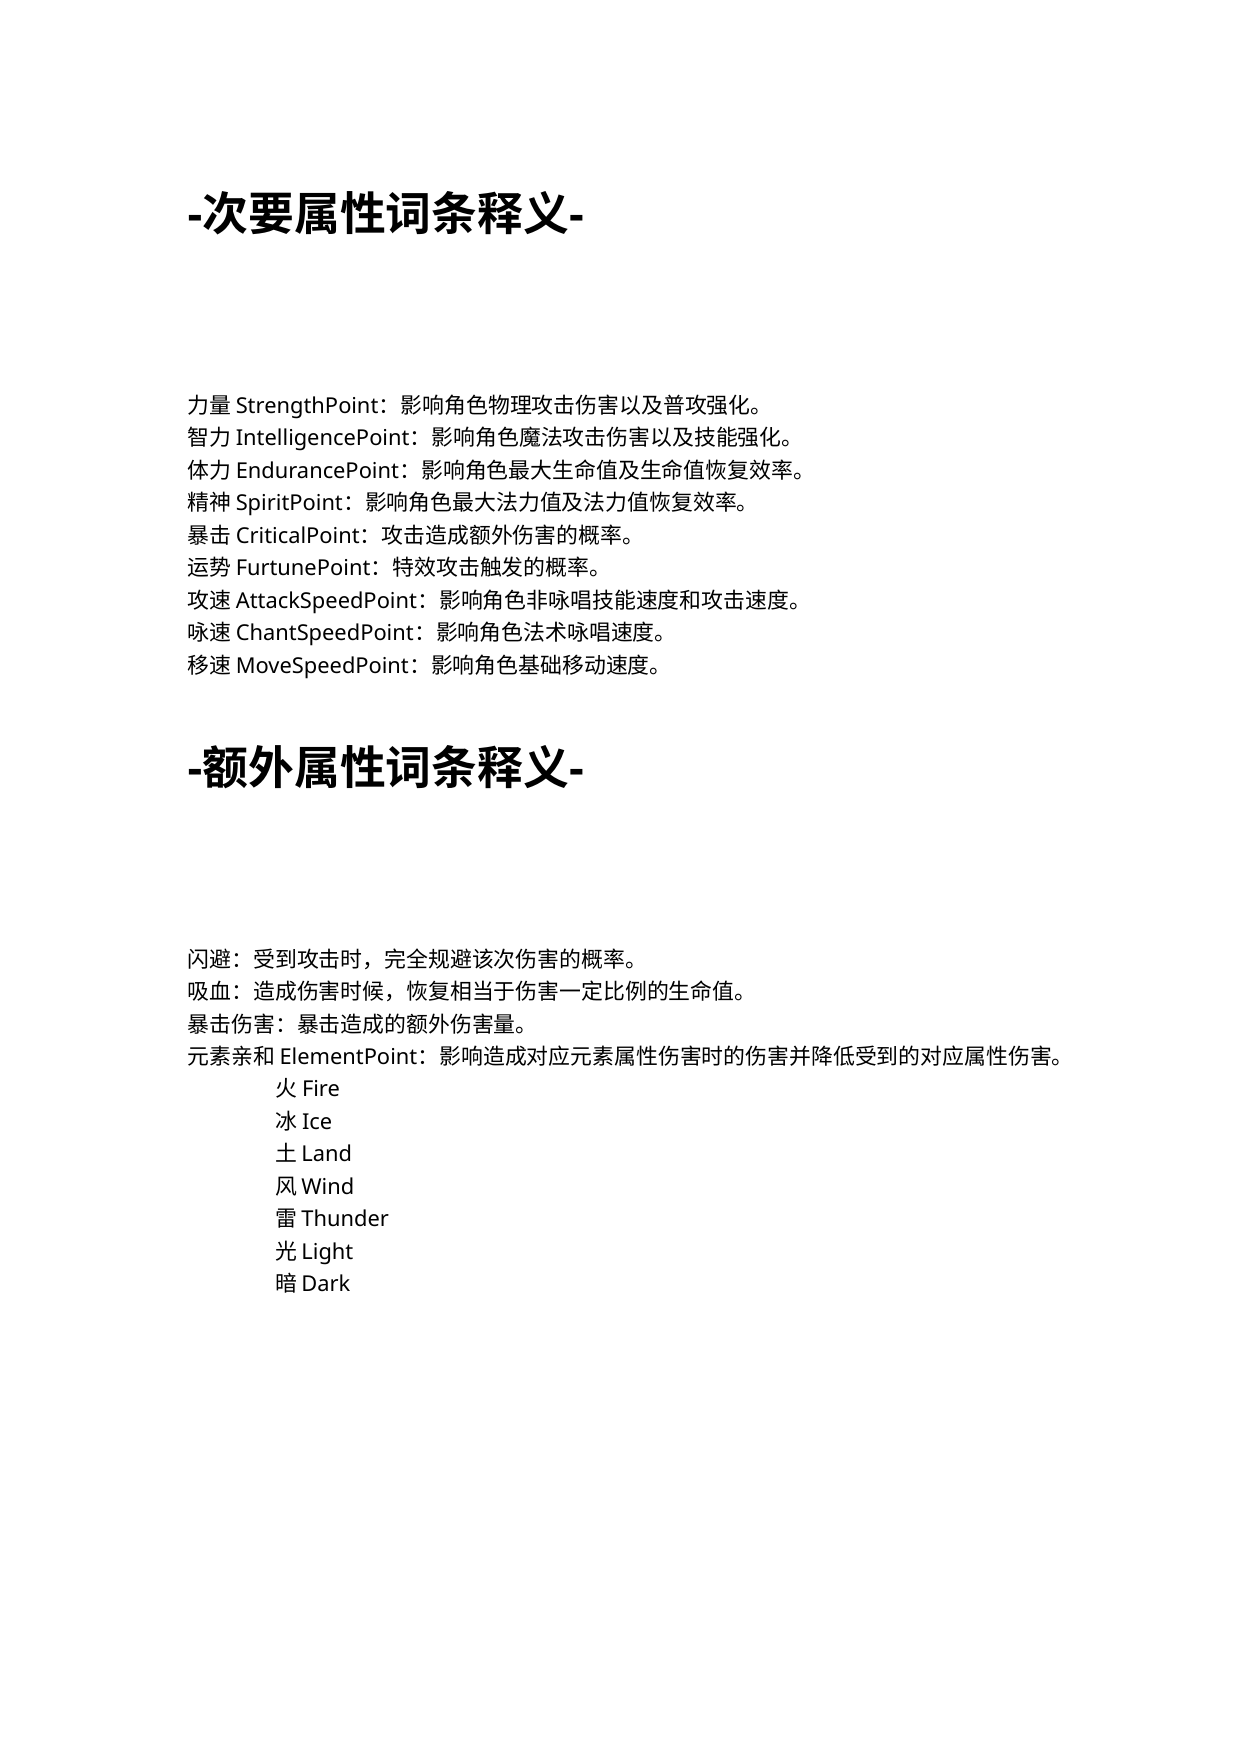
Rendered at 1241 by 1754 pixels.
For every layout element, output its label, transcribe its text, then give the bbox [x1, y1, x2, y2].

text 冰 Ice [231, 1104, 1053, 1136]
text 咏速ChantSpeedPoint：影响角色法术咏唱速度。 [187, 615, 1053, 648]
text 土Land [231, 1136, 1053, 1169]
text 力量StrengthPoint：影响角色物理攻击伤害以及普攻强化。 [187, 388, 1053, 420]
text 闪避：受到攻击时，完全规避该次伤害的概率。 [187, 941, 1053, 974]
text 风Wind [231, 1169, 1053, 1201]
subtitle -次要属性词条释义- [187, 162, 1053, 259]
text 智力IntelligencePoint：影响角色魔法攻击伤害以及技能强化。 [187, 420, 1053, 453]
text 火 Fire [231, 1071, 1053, 1104]
text 攻速AttackSpeedPoint：影响角色非咏唱技能速度和攻击速度。 [187, 583, 1053, 615]
subtitle -额外属性词条释义- [187, 716, 1053, 813]
text 移速MoveSpeedPoint：影响角色基础移动速度。 [187, 648, 1053, 680]
text 精神SpiritPoint：影响角色最大法力值及法力值恢复效率。 [187, 485, 1053, 518]
text 元素亲和ElementPoint：影响造成对应元素属性伤害时的伤害并降低受到的对应属性伤害。 [187, 1039, 1053, 1071]
text 雷Thunder [231, 1201, 1053, 1234]
text 体力EndurancePoint：影响角色最大生命值及生命值恢复效率。 [187, 453, 1053, 485]
text 暴击CriticalPoint：攻击造成额外伤害的概率。 [187, 518, 1053, 550]
text 暴击伤害：暴击造成的额外伤害量。 [187, 1006, 1053, 1039]
text 运势FurtunePoint：特效攻击触发的概率。 [187, 550, 1053, 583]
text 光Light [231, 1234, 1053, 1266]
text 吸血：造成伤害时候，恢复相当于伤害一定比例的生命值。 [187, 974, 1053, 1006]
text 暗Dark [231, 1266, 1053, 1299]
